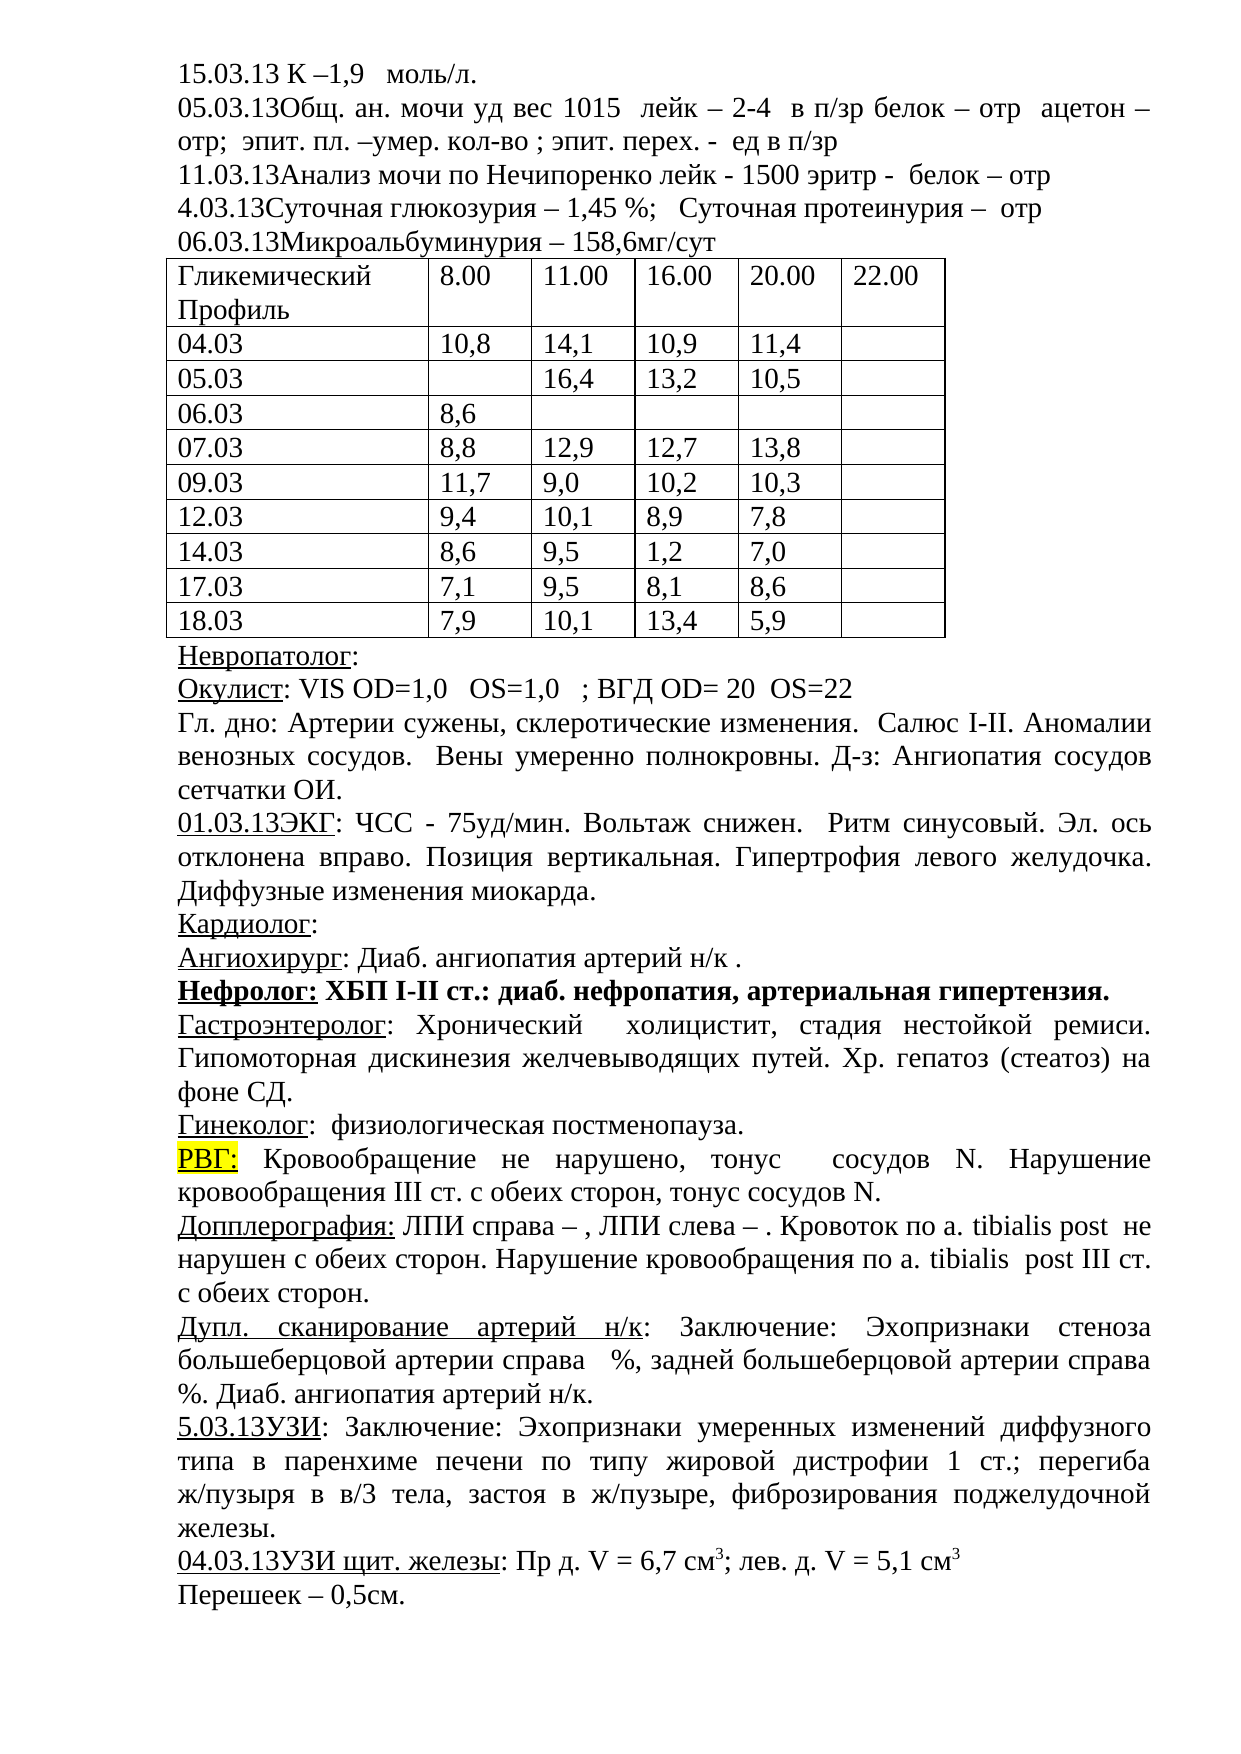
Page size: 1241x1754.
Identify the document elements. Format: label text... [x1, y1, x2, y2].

table_cell 10,3 [739, 465, 841, 498]
table_cell 8,1 [636, 569, 738, 602]
table_cell 18.03 [167, 603, 428, 637]
table_cell 7,8 [739, 500, 841, 533]
table_cell 9,0 [532, 465, 634, 498]
table_cell [842, 465, 944, 498]
table_cell 14.03 [167, 534, 428, 568]
text Дупл. сканирование артерий н/к: Заключение: Эхопризнаки стеноза большеберцовой артерии справа %, задней большеберцовой артерии справа %. Диаб. ангиопатия артерий н/к. [177, 1309, 1152, 1409]
table_cell [429, 361, 531, 395]
text Допплерография: ЛПИ справа – , ЛПИ слева – . Кровоток по а. tibialis роst не нарушен с обеих сторон. Нарушение кровообращения по а. tibialis роst III ст. с обеих сторон. [177, 1208, 1152, 1309]
table_cell 11,4 [739, 327, 841, 360]
table_cell 12.03 [167, 500, 428, 533]
table_cell 10,2 [636, 465, 738, 498]
text Невропатолог: [177, 638, 1152, 671]
table_cell 8,9 [636, 500, 738, 533]
text Перешеек – 0,5см. [177, 1577, 1152, 1611]
text РВГ: Кровообращение не нарушено, тонус сосудов N. Нарушение кровообращения III ст. с обеих сторон, тонус сосудов N. [177, 1141, 1152, 1208]
table_cell 10,9 [636, 327, 738, 360]
table_cell 7,1 [429, 569, 531, 602]
table_cell 11,7 [429, 465, 531, 498]
table_header 22.00 [842, 259, 944, 326]
table_header Гликемический Профиль [167, 259, 428, 326]
text 01.03.13ЭКГ: ЧСС - 75уд/мин. Вольтаж снижен. Ритм синусовый. Эл. ось отклонена вправо. Позиция вертикальная. Гипертрофия левого желудочка. Диффузные изменения миокарда. [177, 806, 1152, 906]
table_cell 7,0 [739, 534, 841, 568]
text Ангиохирург: Диаб. ангиопатия артерий н/к . [177, 940, 1152, 973]
table_cell [842, 534, 944, 568]
table_header 16.00 [636, 259, 738, 326]
table_cell 10,8 [429, 327, 531, 360]
table_cell 8,6 [739, 569, 841, 602]
table_cell [636, 396, 738, 429]
text 5.03.13УЗИ: Заключение: Эхопризнаки умеренных изменений диффузного типа в паренхиме печени по типу жировой дистрофии 1 ст.; перегиба ж/пузыря в в/3 тела, застоя в ж/пузыре, фиброзирования поджелудочной железы. [177, 1409, 1152, 1543]
table_cell 16,4 [532, 361, 634, 395]
table_cell 06.03 [167, 396, 428, 429]
table_cell [842, 500, 944, 533]
table_cell 10,1 [532, 500, 634, 533]
table_cell 8,8 [429, 430, 531, 464]
table_cell [739, 396, 841, 429]
subtitle 06.03.13Микроальбуминурия – 158,6мг/сут [177, 224, 1152, 257]
table_cell 10,1 [532, 603, 634, 637]
table_cell 12,7 [636, 430, 738, 464]
table_cell 07.03 [167, 430, 428, 464]
table_cell 10,5 [739, 361, 841, 395]
text Гастроэнтеролог: Хронический холицистит, стадия нестойкой ремиси. Гипомоторная дискинезия желчевыводящих путей. Хр. гепатоз (стеатоз) на фоне СД. [177, 1007, 1152, 1107]
table_cell 9,4 [429, 500, 531, 533]
table_cell [842, 430, 944, 464]
text Окулист: VIS OD=1,0 OS=1,0 ; ВГД OD= 20 OS=22 [177, 671, 1152, 705]
table_cell [842, 569, 944, 602]
table_cell 7,9 [429, 603, 531, 637]
text Гинеколог: физиологическая постменопауза. [177, 1107, 1152, 1141]
table_cell 13,2 [636, 361, 738, 395]
table_cell 12,9 [532, 430, 634, 464]
text Кардиолог: [177, 906, 1152, 940]
table_cell [842, 327, 944, 360]
text Гл. дно: Артерии сужены, склеротические изменения. Салюс I-II. Аномалии венозных сосудов. Вены умеренно полнокровны. Д-з: Ангиопатия сосудов сетчатки ОИ. [177, 705, 1152, 806]
text 04.03.13УЗИ щит. железы: Пр д. V = 6,7 см3; лев. д. V = 5,1 см3 [177, 1543, 1152, 1577]
table_cell [842, 396, 944, 429]
text Нефролог: ХБП I-II ст.: диаб. нефропатия, артериальная гипертензия. [177, 973, 1152, 1007]
table_cell 9,5 [532, 569, 634, 602]
table_cell [532, 396, 634, 429]
table_cell 9,5 [532, 534, 634, 568]
table_cell 13,4 [636, 603, 738, 637]
table_header 8.00 [429, 259, 531, 326]
table_cell 5,9 [739, 603, 841, 637]
text 4.03.13Суточная глюкозурия – 1,45 %; Суточная протеинурия – отр [177, 190, 1152, 224]
table_cell 8,6 [429, 534, 531, 568]
table_cell 04.03 [167, 327, 428, 360]
table_cell 17.03 [167, 569, 428, 602]
table_header 11.00 [532, 259, 634, 326]
subtitle 05.03.13Общ. ан. мочи уд вес 1015 лейк – 2-4 в п/зр белок – отр ацетон –отр; эпит. пл. –умер. кол-во ; эпит. перех. - ед в п/зр [177, 90, 1152, 157]
text 15.03.13 К –1,9 моль/л. [177, 56, 1152, 90]
table_cell 14,1 [532, 327, 634, 360]
table_header 20.00 [739, 259, 841, 326]
table_cell 1,2 [636, 534, 738, 568]
table_cell 09.03 [167, 465, 428, 498]
table_cell [842, 361, 944, 395]
table_cell [842, 603, 944, 637]
table_cell 8,6 [429, 396, 531, 429]
table_cell 13,8 [739, 430, 841, 464]
table_cell 05.03 [167, 361, 428, 395]
text 11.03.13Анализ мочи по Нечипоренко лейк - 1500 эритр - белок – отр [177, 157, 1152, 190]
